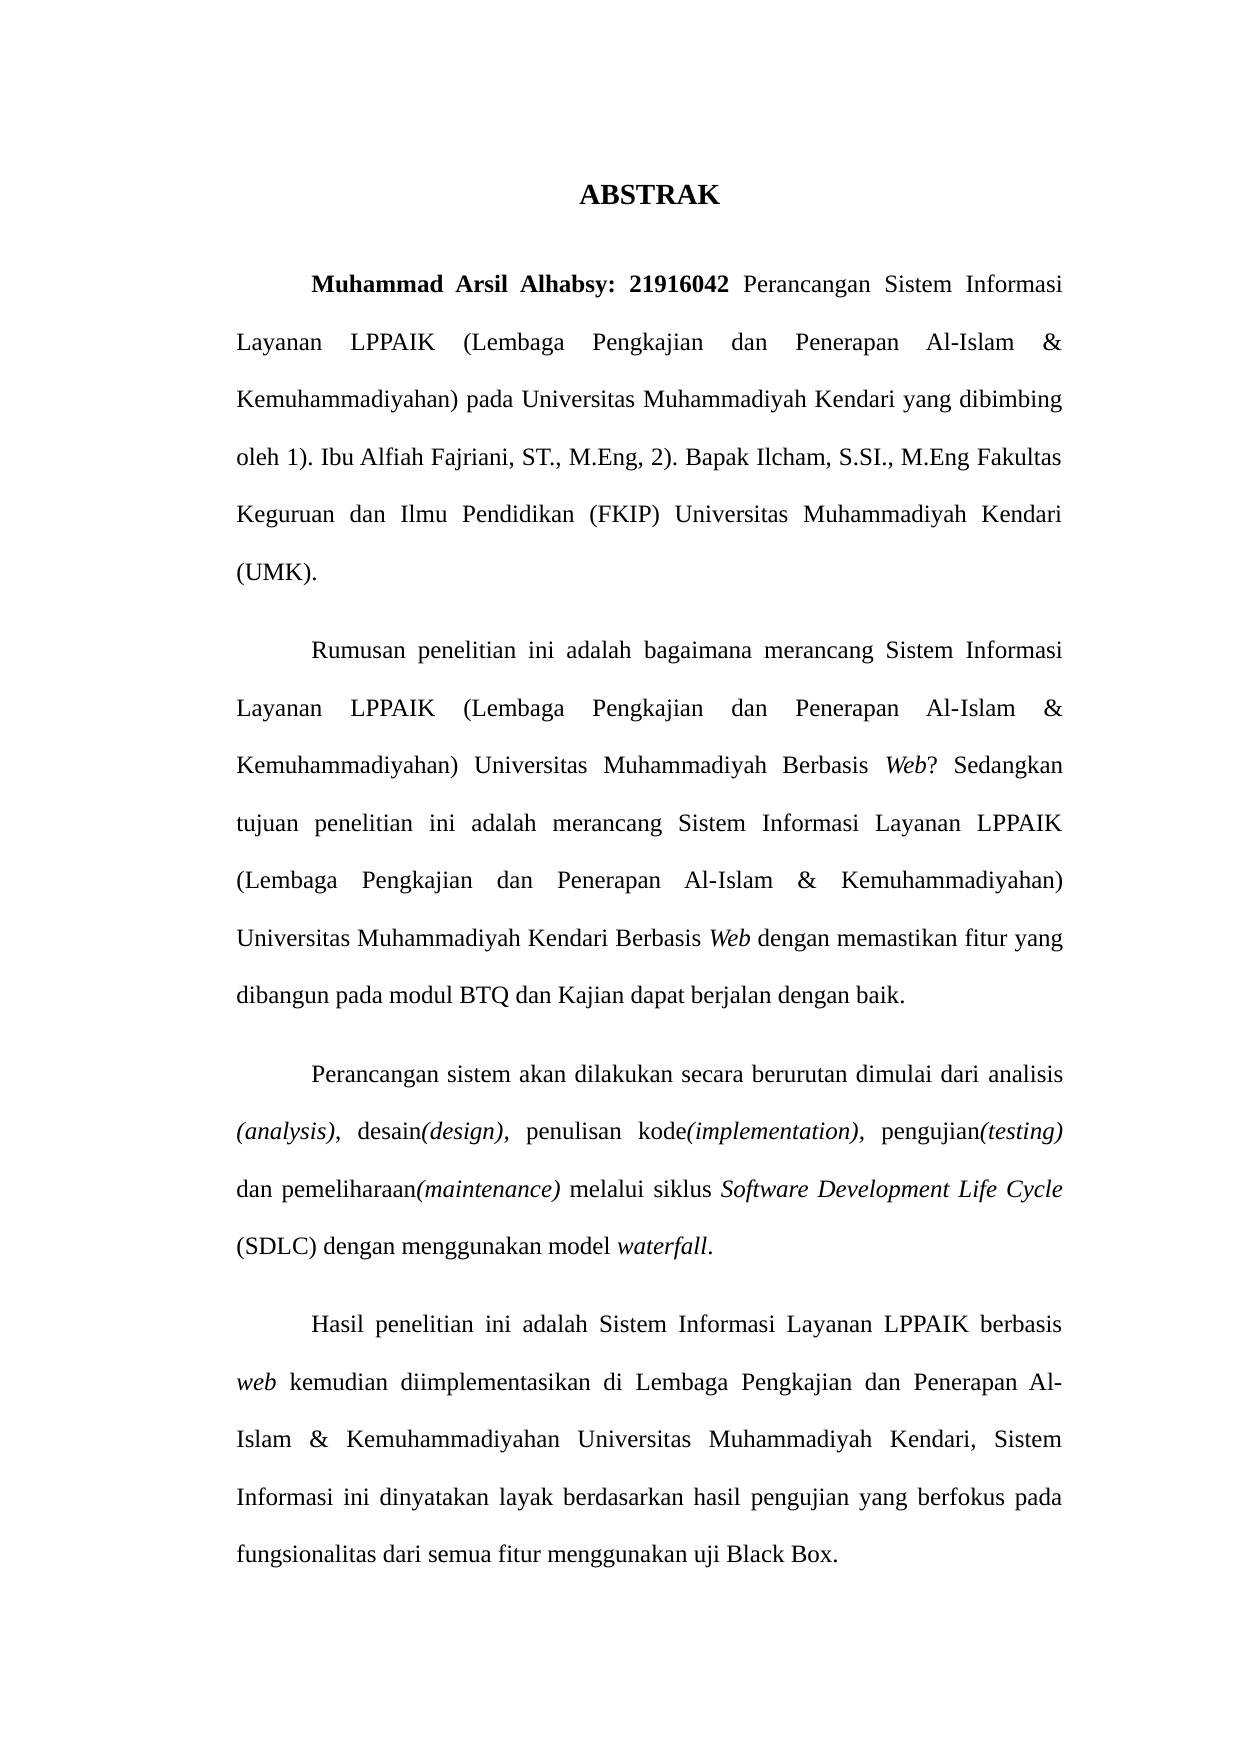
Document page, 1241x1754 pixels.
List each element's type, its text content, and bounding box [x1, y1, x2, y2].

subtitle ABSTRAK [236, 177, 1063, 211]
text Rumusan penelitian ini adalah bagaimana merancang Sistem Informasi Layanan LPPAIK (Lembaga Pengkajian dan Penerapan Al-Islam & Kemuhammadiyahan) Universitas Muhammadiyah Berbasis Web? Sedangkan tujuan penelitian ini adalah merancang Sistem Informasi Layanan LPPAIK (Lembaga Pengkajian dan Penerapan Al-Islam & Kemuhammadiyahan) Universitas Muhammadiyah Kendari Berbasis Web dengan memastikan fitur yang dibangun pada modul BTQ dan Kajian dapat berjalan dengan baik. [236, 635, 1063, 1009]
text Muhammad Arsil Alhabsy: 21916042 Perancangan Sistem Informasi Layanan LPPAIK (Lembaga Pengkajian dan Penerapan Al-Islam & Kemuhammadiyahan) pada Universitas Muhammadiyah Kendari yang dibimbing oleh 1). Ibu Alfiah Fajriani, ST., M.Eng, 2). Bapak Ilcham, S.SI., M.Eng Fakultas Keguruan dan Ilmu Pendidikan (FKIP) Universitas Muhammadiyah Kendari (UMK). [236, 269, 1063, 586]
text Hasil penelitian ini adalah Sistem Informasi Layanan LPPAIK berbasis web kemudian diimplementasikan di Lembaga Pengkajian dan Penerapan Al-Islam & Kemuhammadiyahan Universitas Muhammadiyah Kendari, Sistem Informasi ini dinyatakan layak berdasarkan hasil pengujian yang berfokus pada fungsionalitas dari semua fitur menggunakan uji Black Box. [236, 1309, 1063, 1568]
text Perancangan sistem akan dilakukan secara berurutan dimulai dari analisis (analysis), desain(design), penulisan kode(implementation), pengujian(testing) dan pemeliharaan(maintenance) melalui siklus Software Development Life Cycle (SDLC) dengan menggunakan model waterfall. [236, 1059, 1063, 1260]
